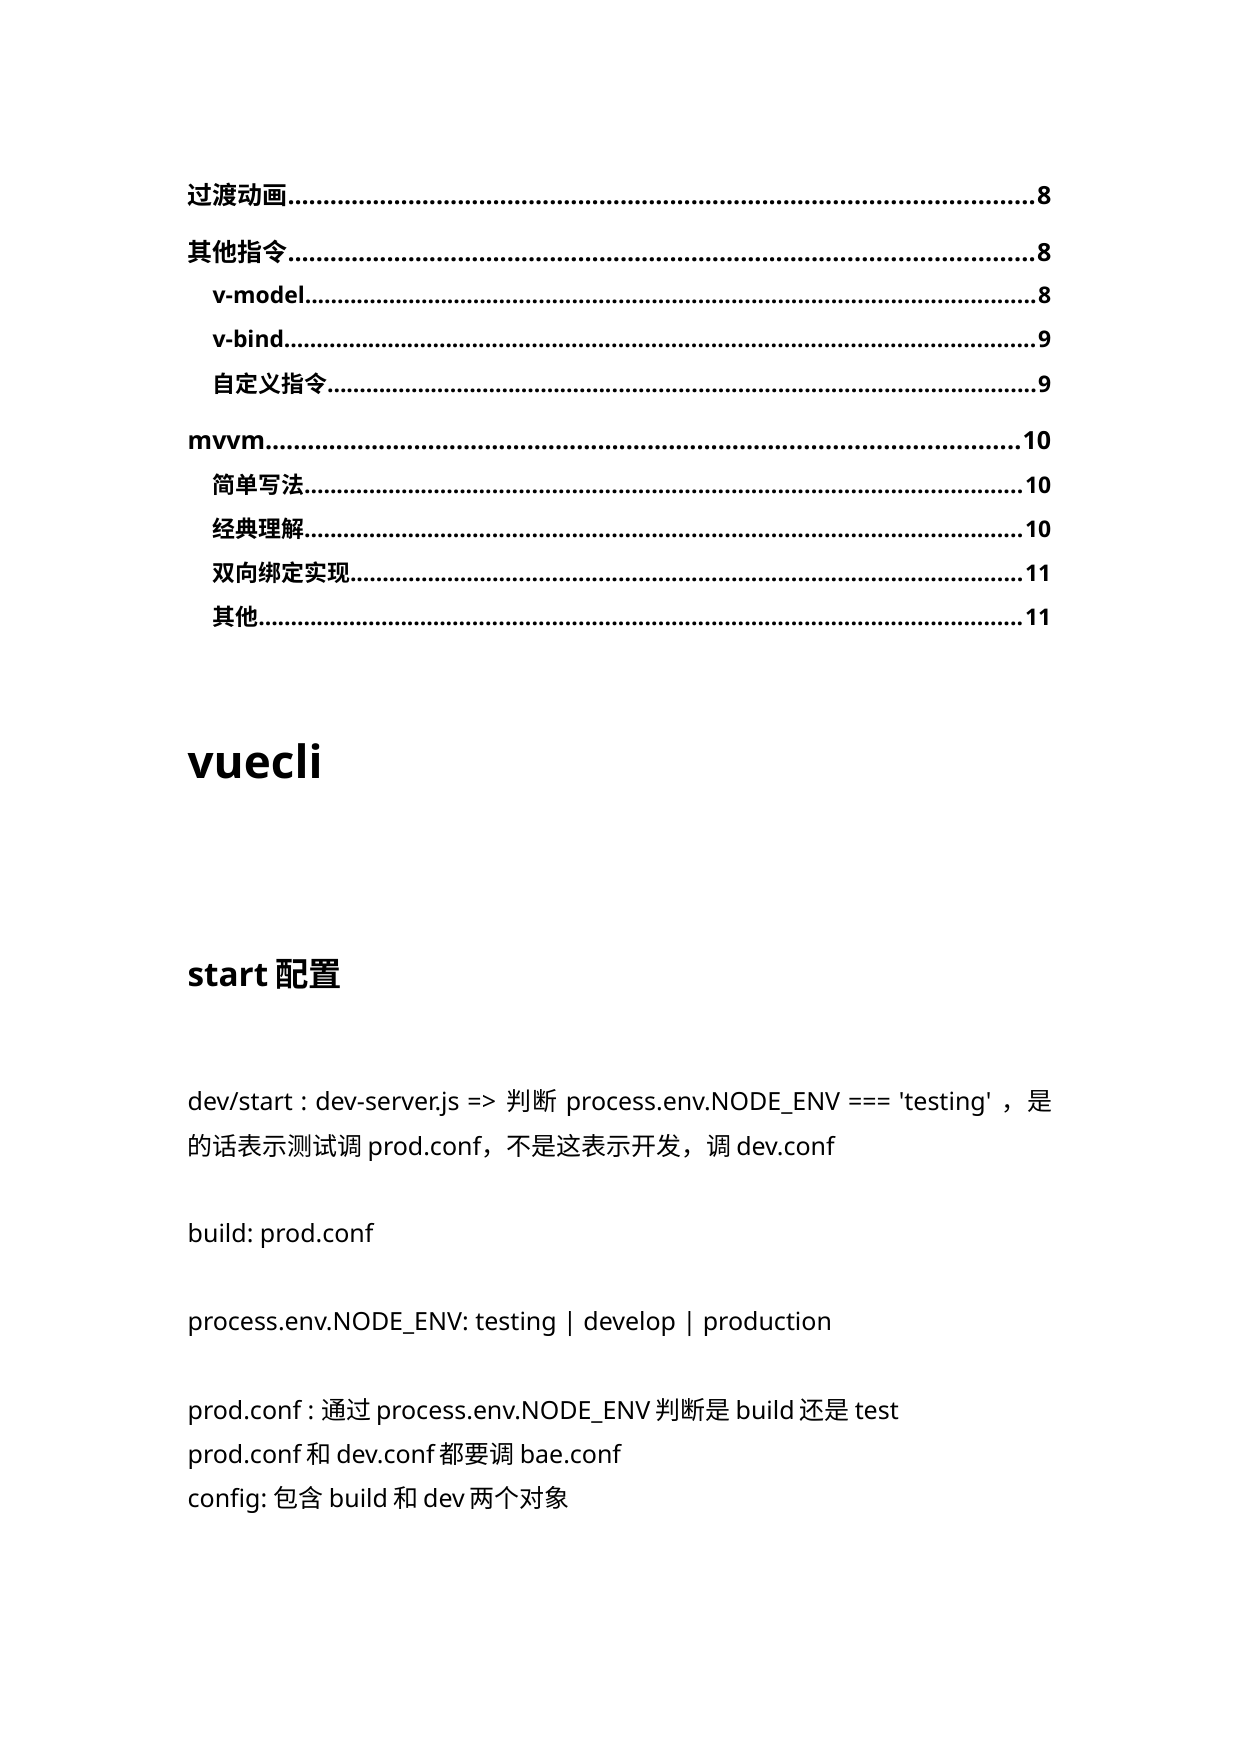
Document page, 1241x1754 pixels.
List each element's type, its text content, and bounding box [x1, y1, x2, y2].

text build: prod.conf [187, 1210, 1053, 1254]
text config: 包含build和dev两个对象 [187, 1474, 1053, 1519]
text process.env.NODE_ENV: testing | develop | production [187, 1298, 1053, 1342]
text prod.conf和dev.conf都要调bae.conf [187, 1431, 1053, 1474]
subtitle start配置 [187, 927, 1053, 1016]
subtitle vuecli [187, 717, 1053, 805]
text dev/start : dev-server.js => 判断 process.env.NODE_ENV === 'testing' ，是的话表示测试调prod.conf，不是这表示开发，调dev.conf [187, 1078, 1053, 1166]
text prod.conf : 通过process.env.NODE_ENV判断是build还是test [187, 1386, 1053, 1431]
